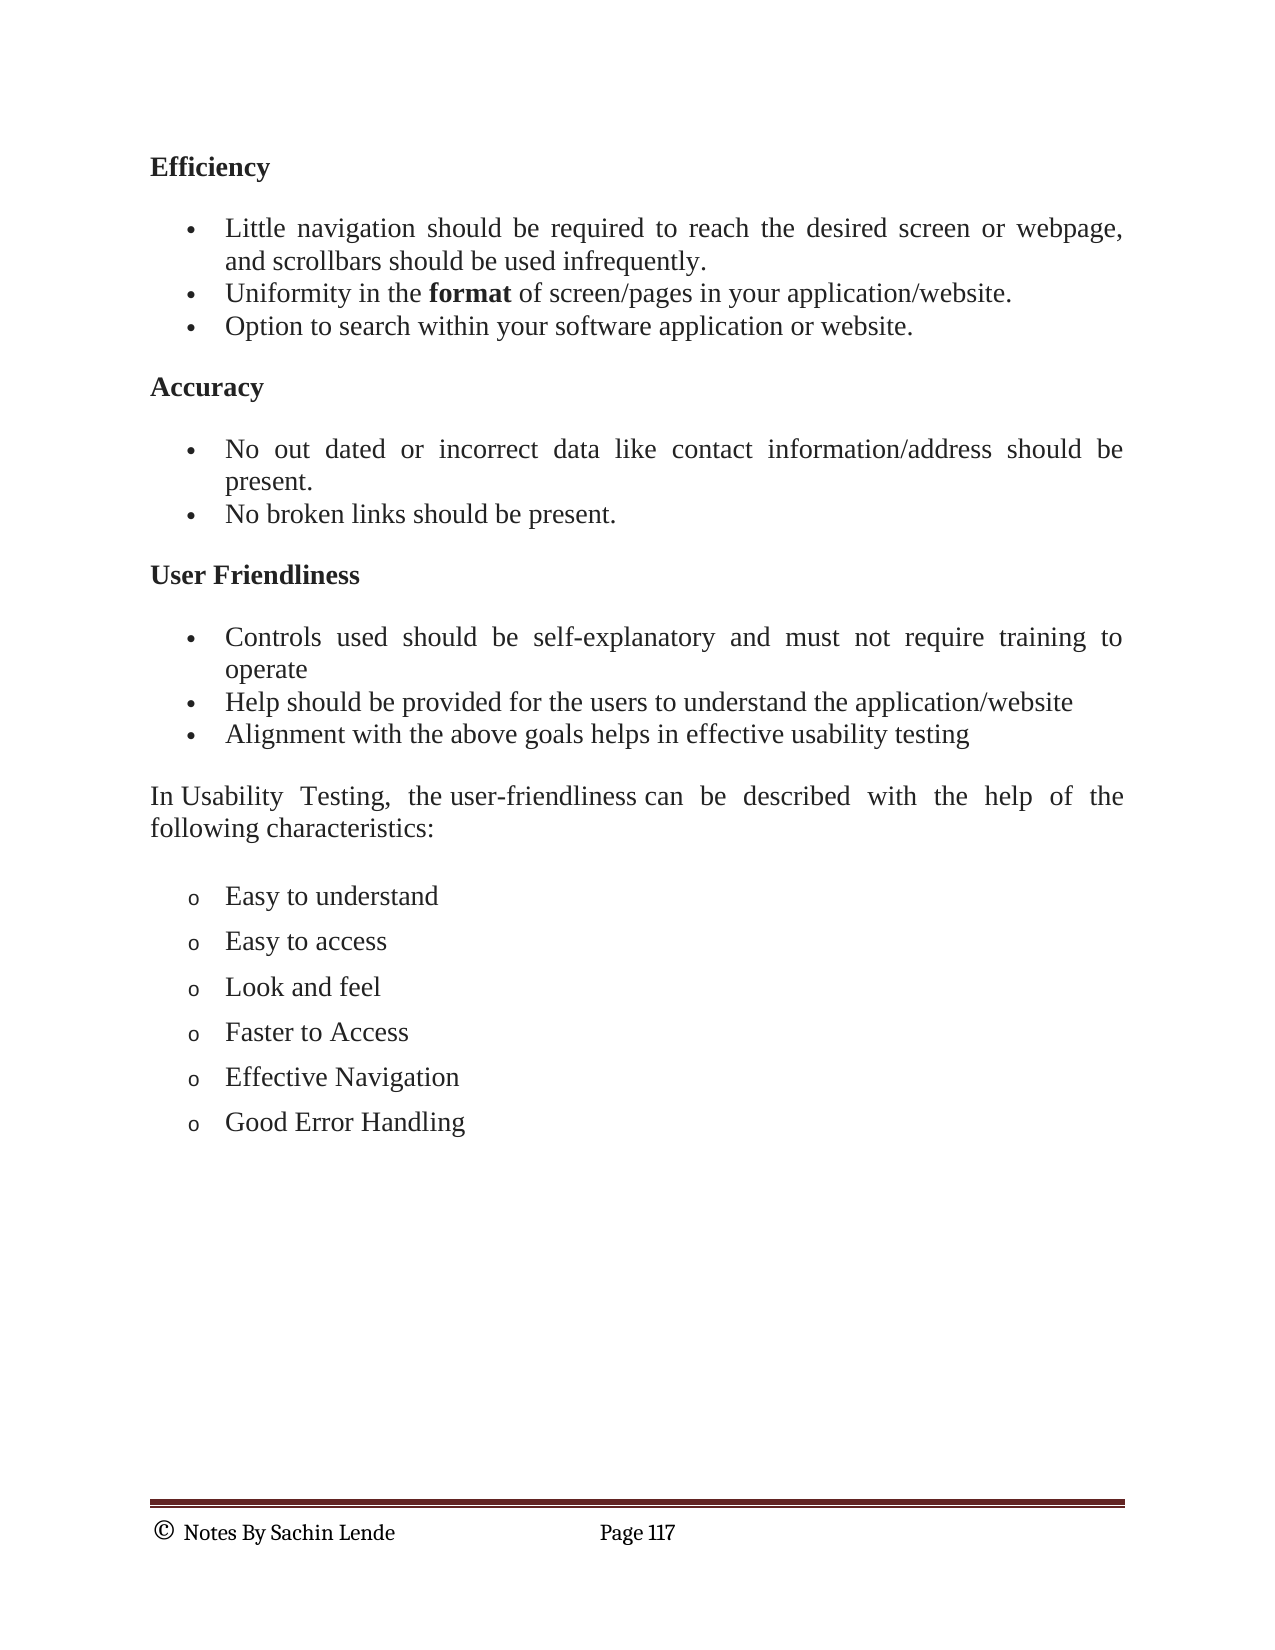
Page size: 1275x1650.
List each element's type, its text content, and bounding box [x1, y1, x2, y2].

list Controls used should be self-explanatory and must not require training to operate [187, 620, 1125, 684]
list Option to search within your software application or website. [187, 309, 1125, 341]
list Look and feel [187, 963, 1125, 1002]
list Easy to access [187, 918, 1125, 957]
list Easy to understand [187, 872, 1125, 912]
text In Usability Testing, the user-friendliness can be described with the help of the following characteristics: [150, 778, 1125, 843]
list Faster to Access [187, 1008, 1125, 1047]
list Help should be provided for the users to understand the application/website [187, 684, 1125, 717]
list Uniformity in the format of screen/pages in your application/website. [187, 276, 1125, 309]
text User Friendliness [150, 558, 1125, 591]
list No out dated or incorrect data like contact information/address should be present. [187, 432, 1125, 497]
list Little navigation should be required to reach the desired screen or webpage, and scrollbars should be used infrequently. [187, 212, 1125, 276]
list Effective Navigation [187, 1054, 1125, 1093]
text Efficiency [150, 150, 1125, 182]
text Accuracy [150, 370, 1125, 403]
list No broken links should be present. [187, 497, 1125, 529]
list Alignment with the above goals helps in effective usability testing [187, 717, 1125, 749]
list Good Error Handling [187, 1099, 1125, 1138]
